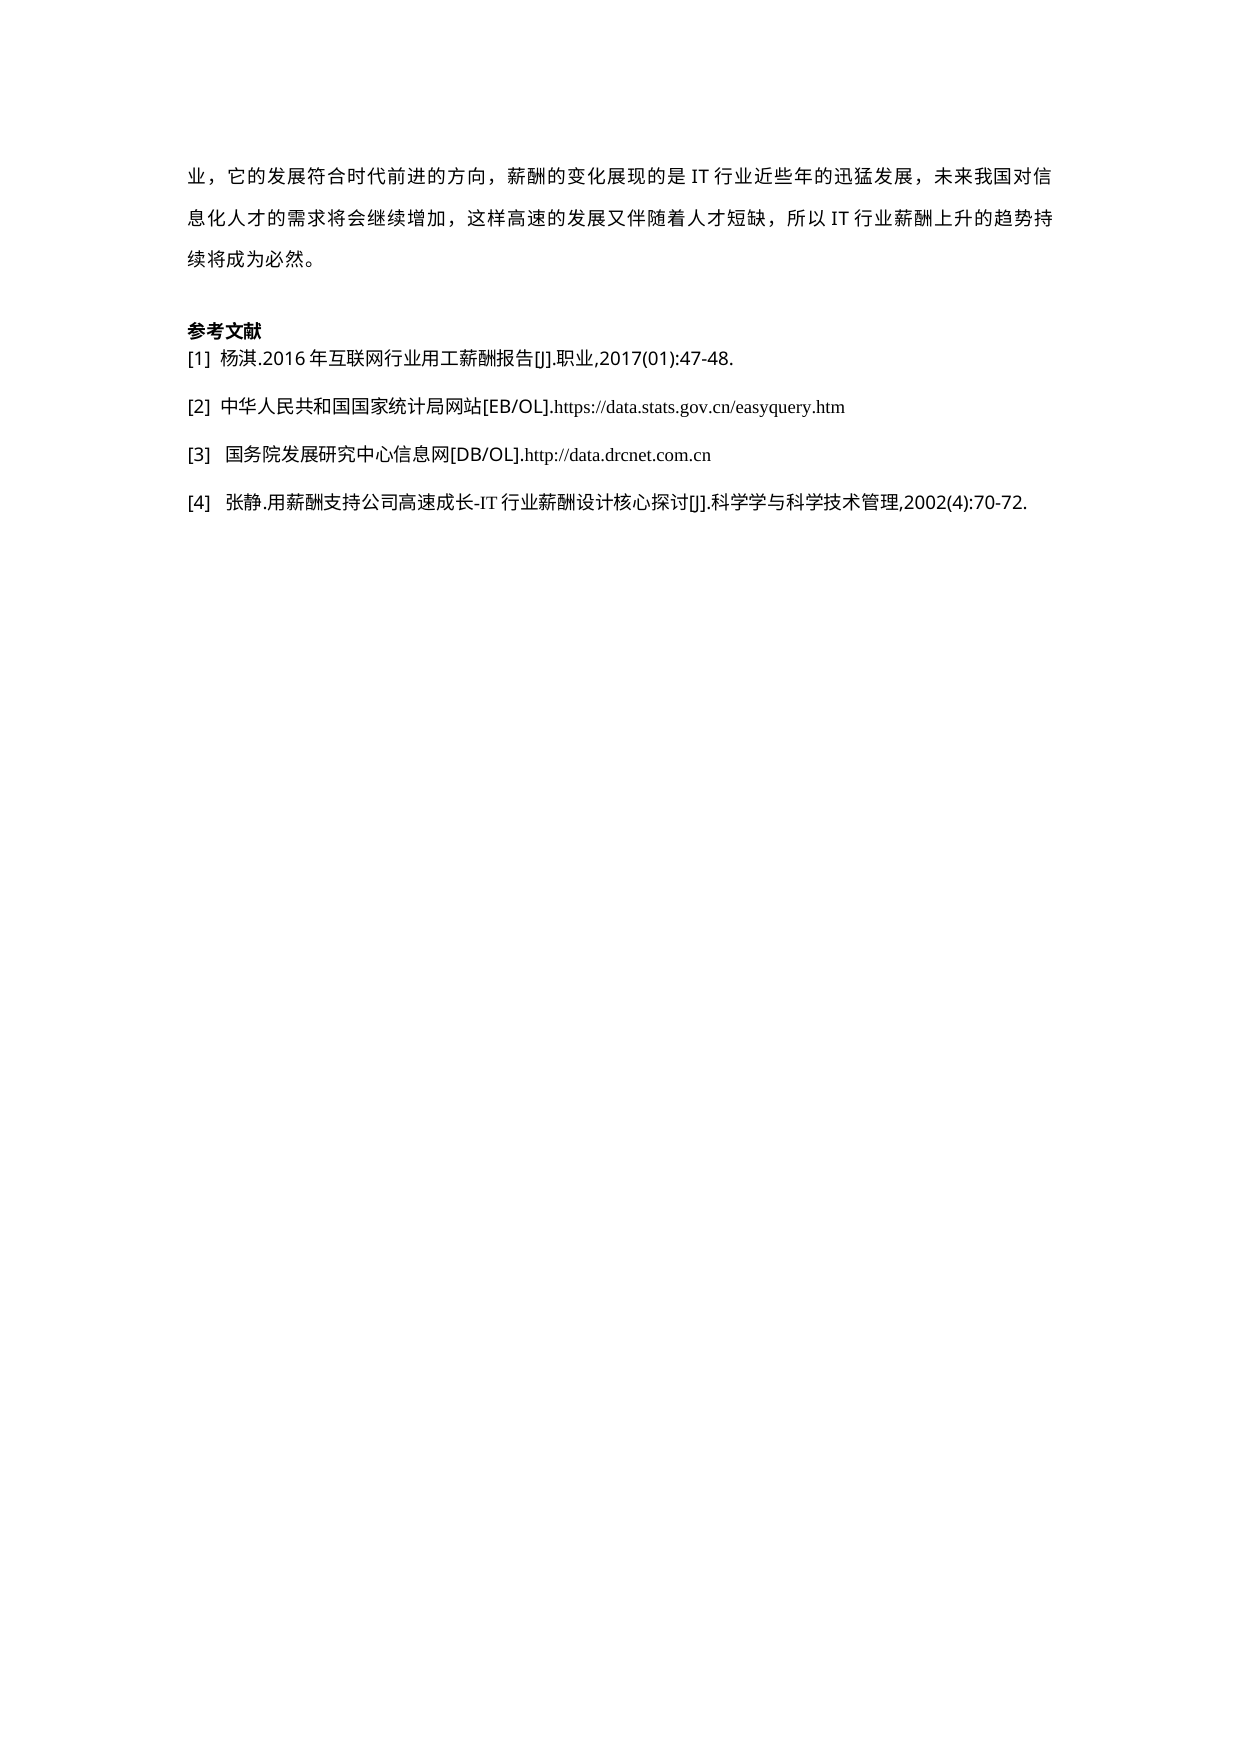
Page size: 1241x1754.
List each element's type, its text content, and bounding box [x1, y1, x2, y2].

list 中华人民共和国国家统计局网站[EB/OL].https://data.stats.gov.cn/easyquery.htm [187, 392, 1053, 419]
list 杨淇.2016年互联网行业用工薪酬报告[J].职业,2017(01):47-48. [187, 344, 1053, 371]
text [187, 150, 1053, 275]
text 参考文献 [187, 317, 1053, 344]
list 国务院发展研究中心信息网[DB/OL].http://data.drcnet.com.cn [187, 440, 1053, 467]
list 张静.用薪酬支持公司高速成长-IT行业薪酬设计核心探讨[J].科学学与科学技术管理,2002(4):70-72. [187, 488, 1053, 515]
